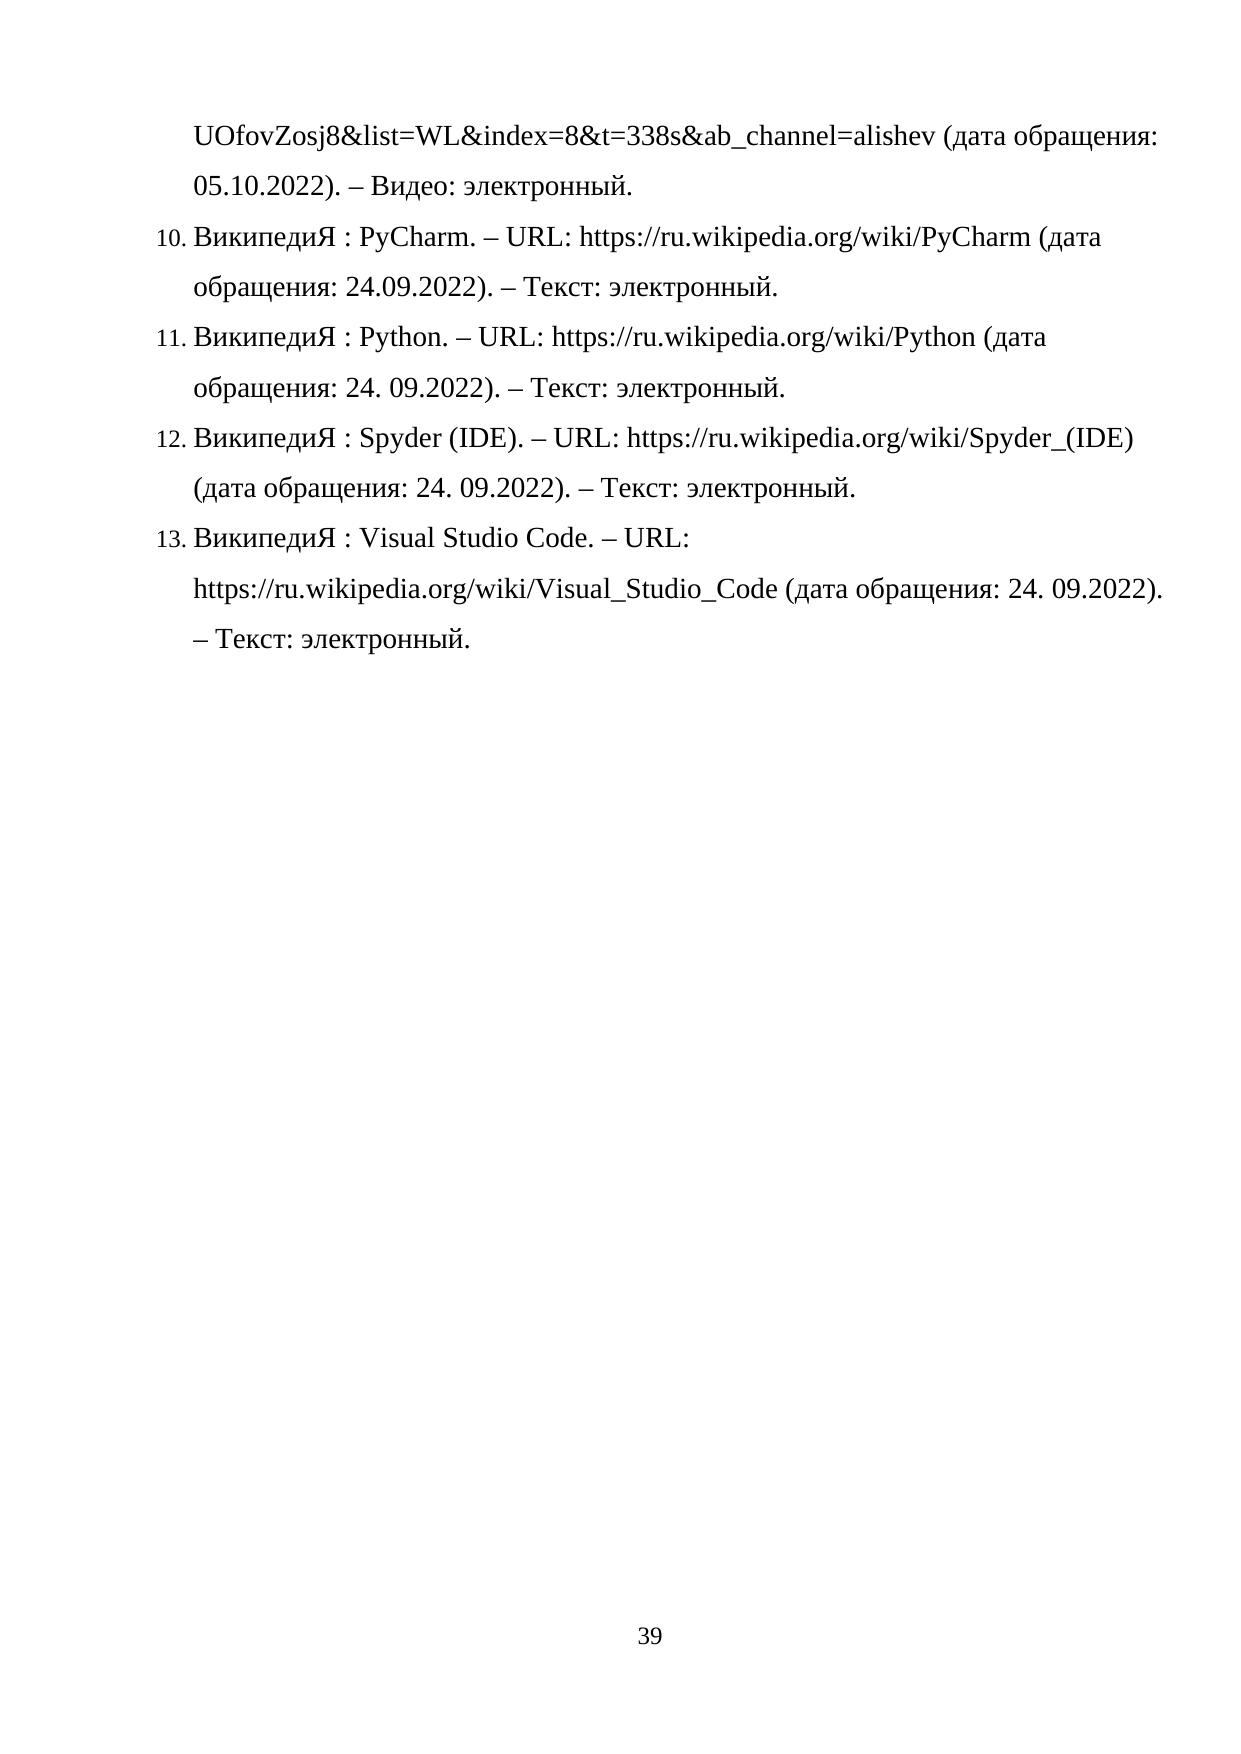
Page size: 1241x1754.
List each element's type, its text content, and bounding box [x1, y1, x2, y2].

list ВикипедиЯ : PyCharm. – URL: https://ru.wikipedia.org/wiki/PyCharm (дата обращения: 24.09.2022). – Текст: электронный. [156, 219, 1181, 303]
list ВикипедиЯ : Visual Studio Code. – URL: https://ru.wikipedia.org/wiki/Visual_Studio_Code (дата обращения: 24. 09.2022). – Текст: электронный. [156, 521, 1181, 655]
list ВикипедиЯ : Python. – URL: https://ru.wikipedia.org/wiki/Python (дата обращения: 24. 09.2022). – Текст: электронный. [156, 319, 1181, 403]
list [156, 118, 1181, 202]
list ВикипедиЯ : Spyder (IDE). – URL: https://ru.wikipedia.org/wiki/Spyder_(IDE) (дата обращения: 24. 09.2022). – Текст: электронный. [156, 420, 1181, 504]
